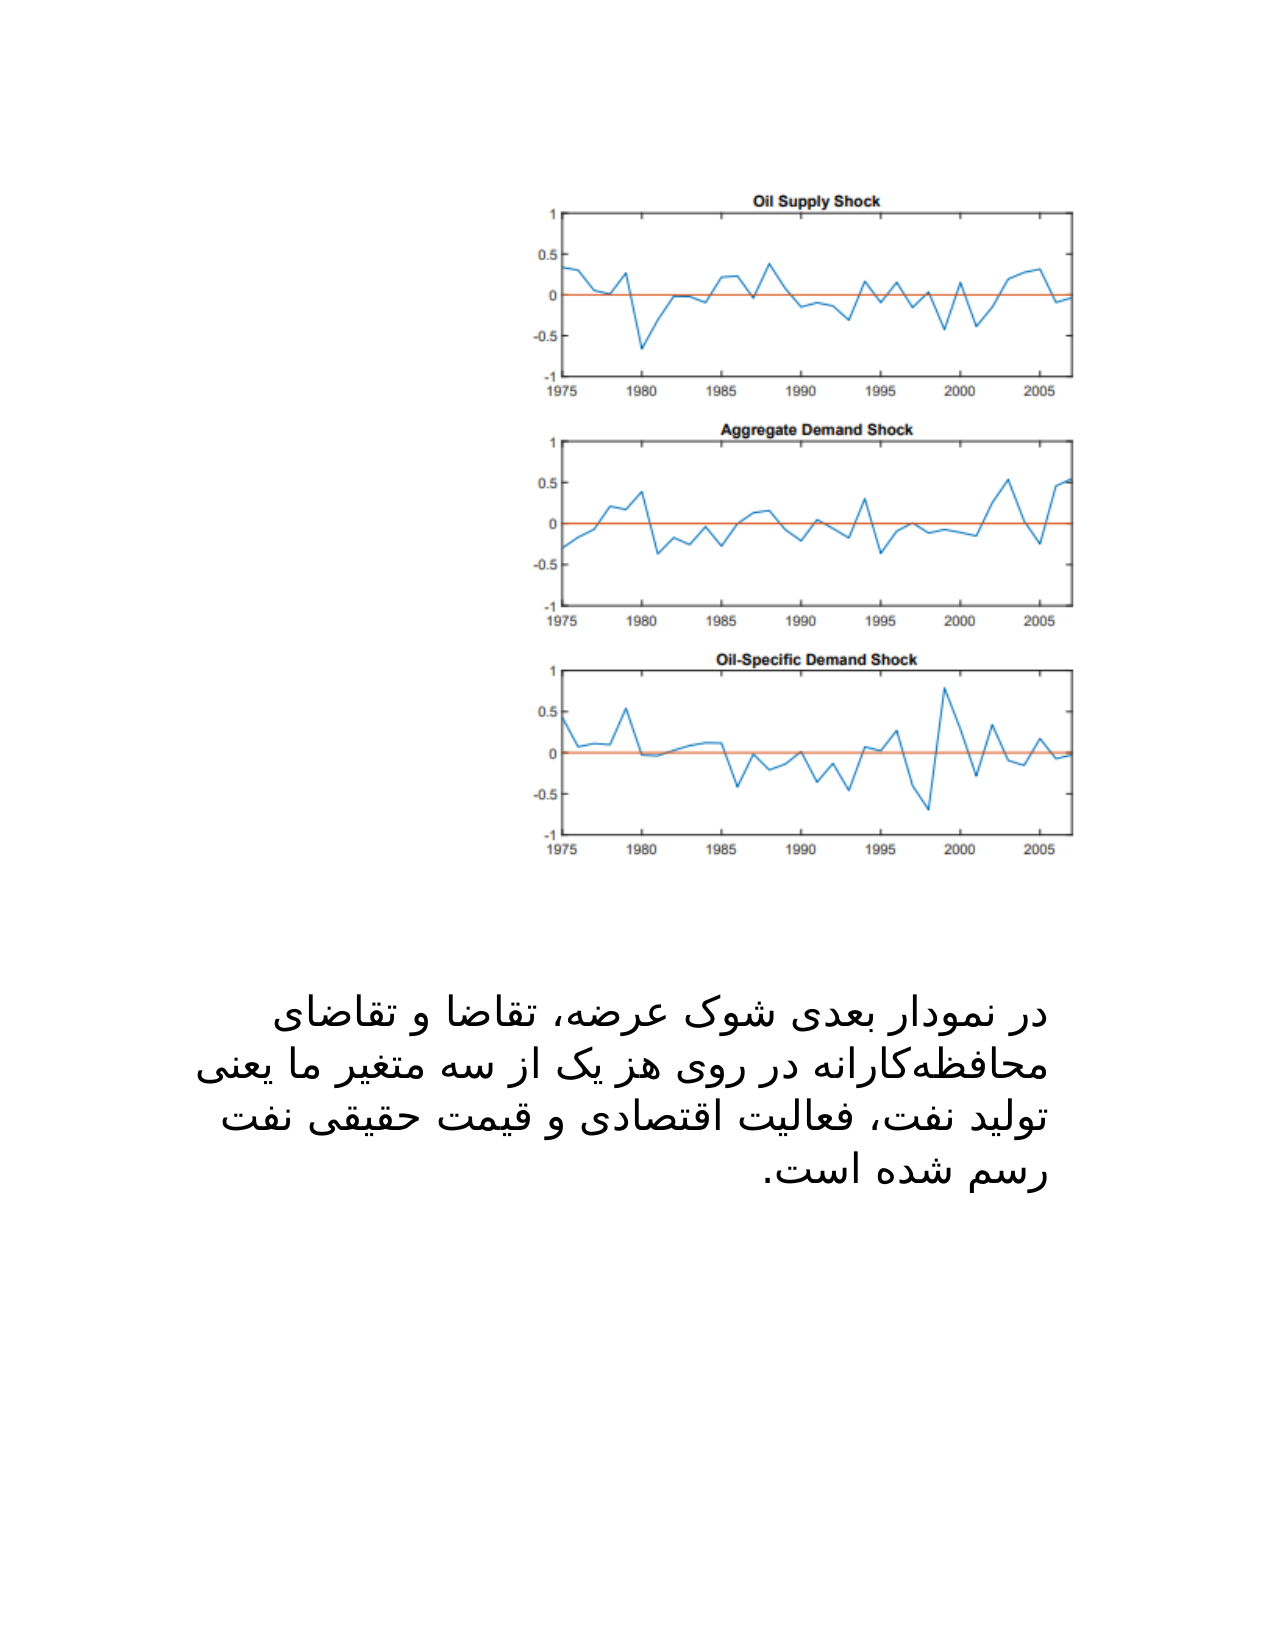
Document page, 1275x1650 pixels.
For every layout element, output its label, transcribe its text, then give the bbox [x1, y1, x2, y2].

picture [505, 150, 1125, 914]
list در نمودار بعدی شوک عرضه، تقاضا و تقاضای محافظه‌کارانه در روی هز یک از سه متغیر ما یعنی تولید نفت، فعالیت اقتصادی و قیمت حقیقی نفت رسم شده است. [150, 987, 1050, 1193]
